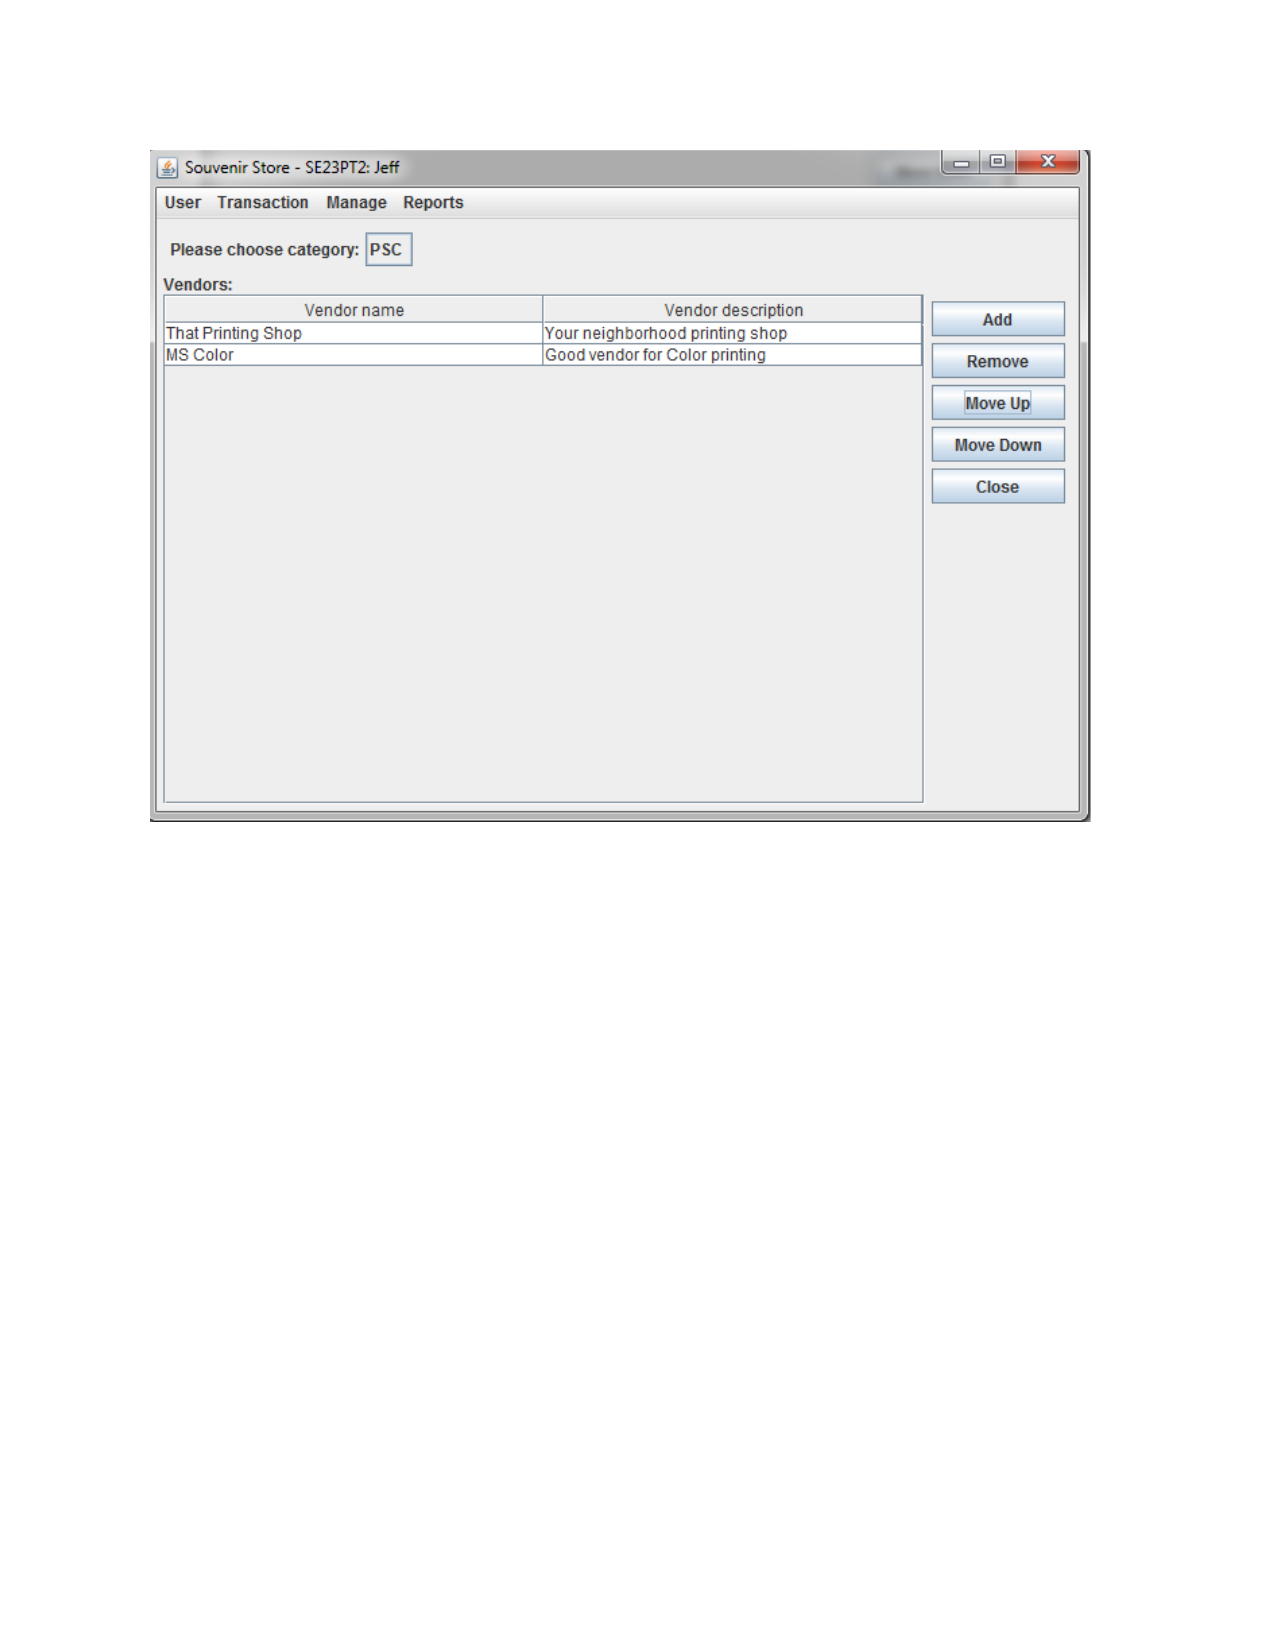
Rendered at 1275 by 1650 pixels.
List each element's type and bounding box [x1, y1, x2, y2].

picture [150, 150, 1091, 822]
